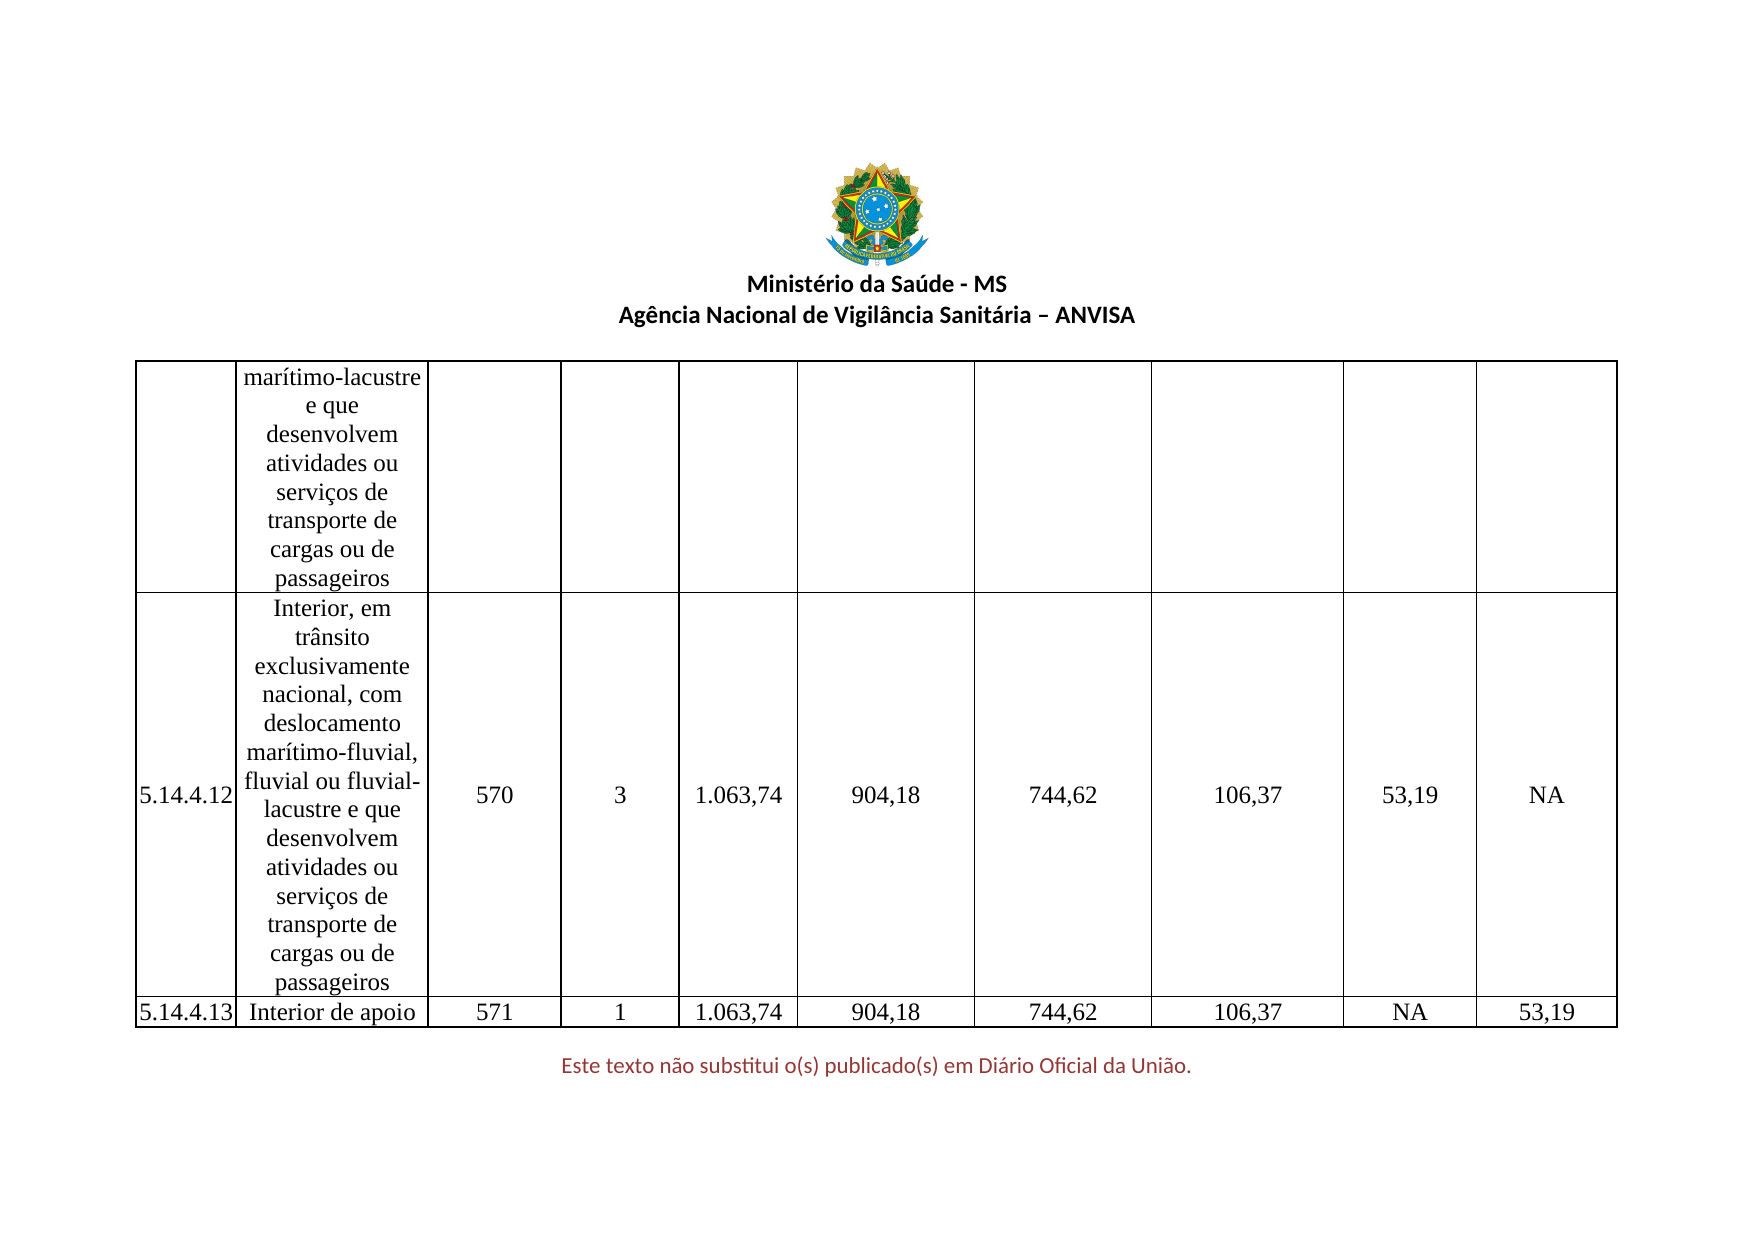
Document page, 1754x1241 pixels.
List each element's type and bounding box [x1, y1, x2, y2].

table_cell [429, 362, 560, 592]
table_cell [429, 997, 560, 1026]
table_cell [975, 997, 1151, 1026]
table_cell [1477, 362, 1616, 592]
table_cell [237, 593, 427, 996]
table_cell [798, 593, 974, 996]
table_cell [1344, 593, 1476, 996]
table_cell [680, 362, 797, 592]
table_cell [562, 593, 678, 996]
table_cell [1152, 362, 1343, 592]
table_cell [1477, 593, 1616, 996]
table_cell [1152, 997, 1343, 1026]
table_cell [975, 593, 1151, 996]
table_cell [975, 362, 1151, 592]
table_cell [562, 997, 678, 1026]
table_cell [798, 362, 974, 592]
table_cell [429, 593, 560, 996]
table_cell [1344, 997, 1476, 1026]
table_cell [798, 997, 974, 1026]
picture [822, 160, 932, 269]
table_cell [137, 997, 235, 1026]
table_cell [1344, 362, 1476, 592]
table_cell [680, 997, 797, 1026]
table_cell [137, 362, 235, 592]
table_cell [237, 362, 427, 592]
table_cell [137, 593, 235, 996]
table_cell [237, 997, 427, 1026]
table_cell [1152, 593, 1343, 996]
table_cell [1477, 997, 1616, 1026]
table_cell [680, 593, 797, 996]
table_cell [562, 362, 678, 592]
